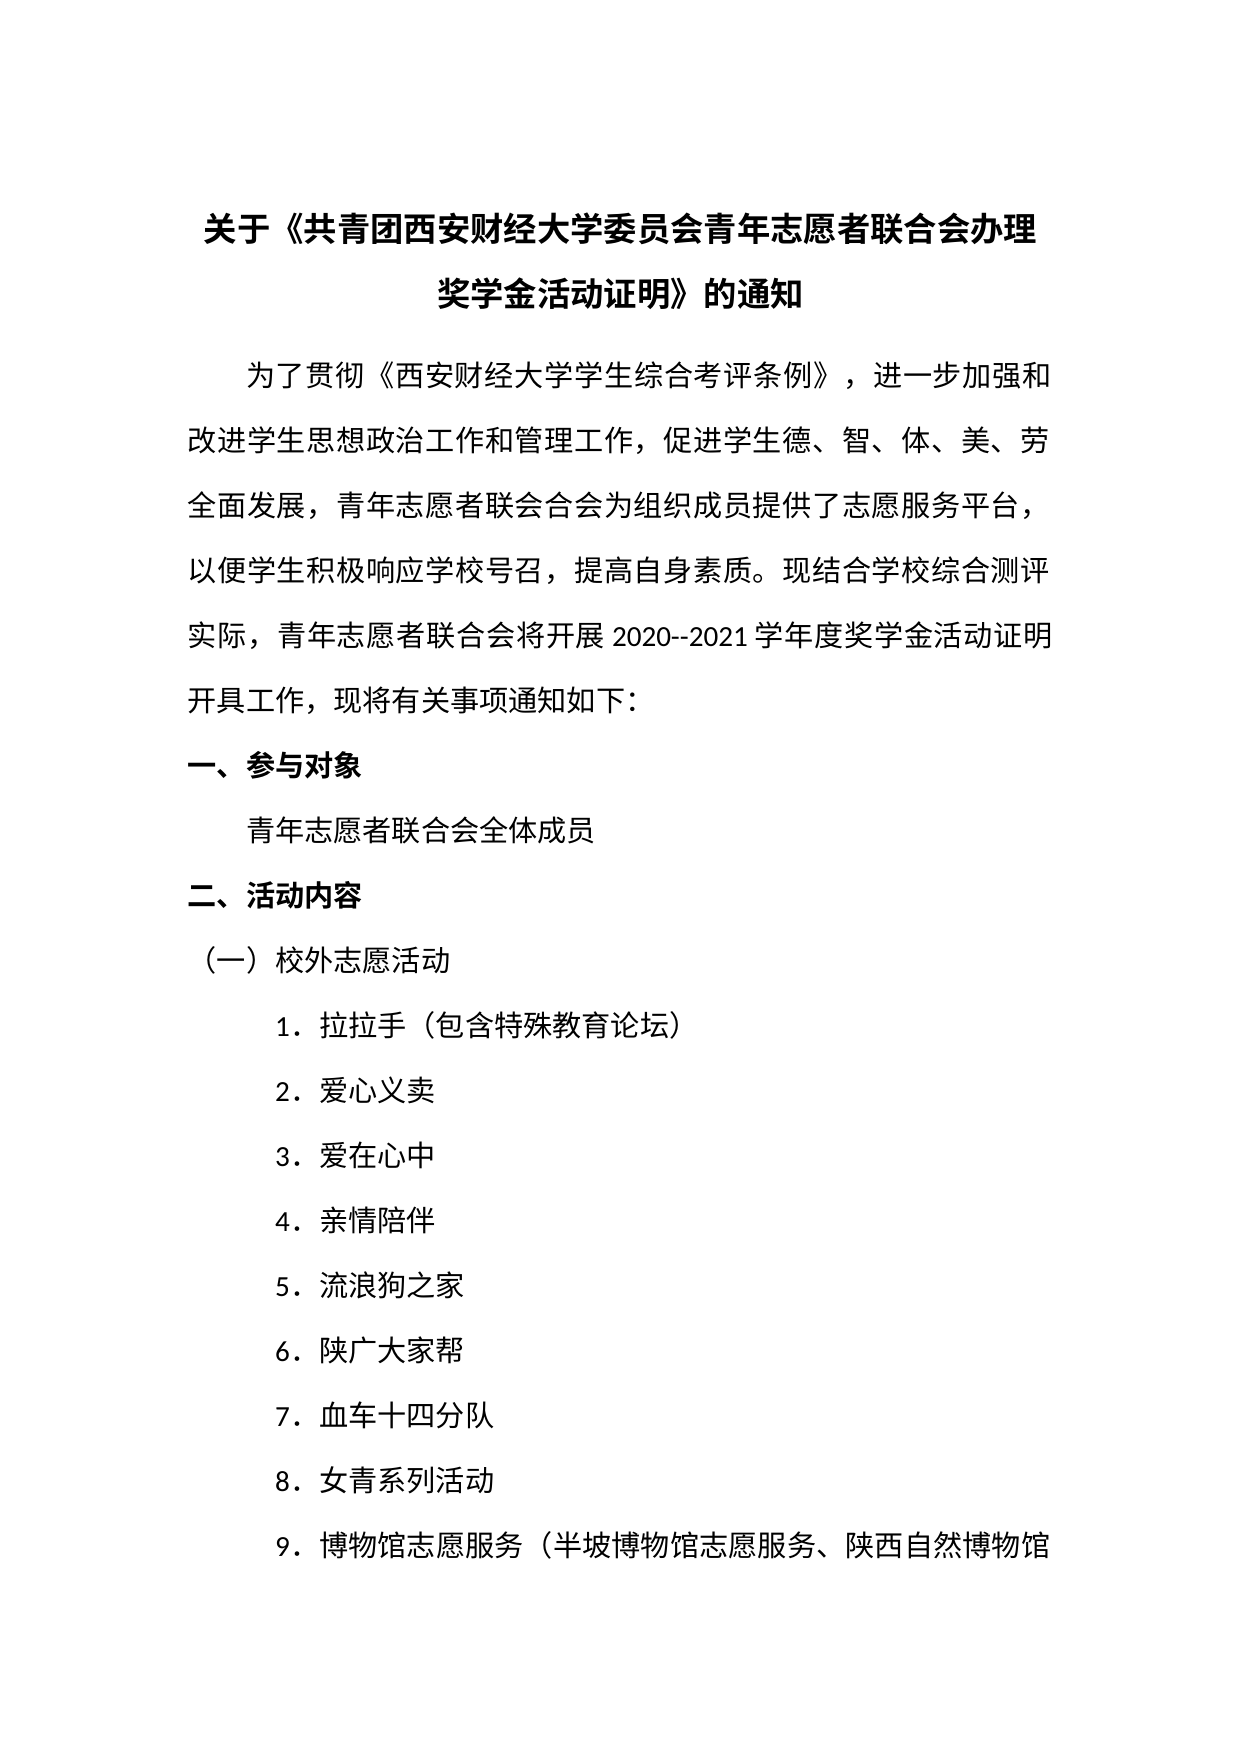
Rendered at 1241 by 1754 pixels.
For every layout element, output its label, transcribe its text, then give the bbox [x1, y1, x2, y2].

list 陕广大家帮 [275, 1316, 1053, 1381]
text 关于《共青团西安财经大学委员会青年志愿者联合会办理奖学金活动证明》的通知 [187, 194, 1053, 324]
text 青年志愿者联合会全体成员 [187, 796, 1053, 861]
list 流浪狗之家 [275, 1251, 1053, 1316]
list 亲情陪伴 [275, 1186, 1053, 1251]
list 血车十四分队 [275, 1381, 1053, 1446]
list 女青系列活动 [275, 1446, 1053, 1511]
text 为了贯彻《西安财经大学学生综合考评条例》，进一步加强和改进学生思想政治工作和管理工作，促进学生德、智、体、美、劳全面发展，青年志愿者联会合会为组织成员提供了志愿服务平台，以便学生积极响应学校号召，提高自身素质。现结合学校综合测评实际，青年志愿者联合会将开展2020--2021学年度奖学金活动证明开具工作，现将有关事项通知如下： [187, 341, 1053, 731]
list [275, 1511, 1053, 1576]
list 校外志愿活动 [187, 926, 1053, 991]
list 爱心义卖 [275, 1056, 1053, 1121]
list 活动内容 [187, 861, 1053, 926]
list 拉拉手（包含特殊教育论坛） [275, 991, 1053, 1056]
list 参与对象 [187, 731, 1053, 796]
list 爱在心中 [275, 1121, 1053, 1186]
